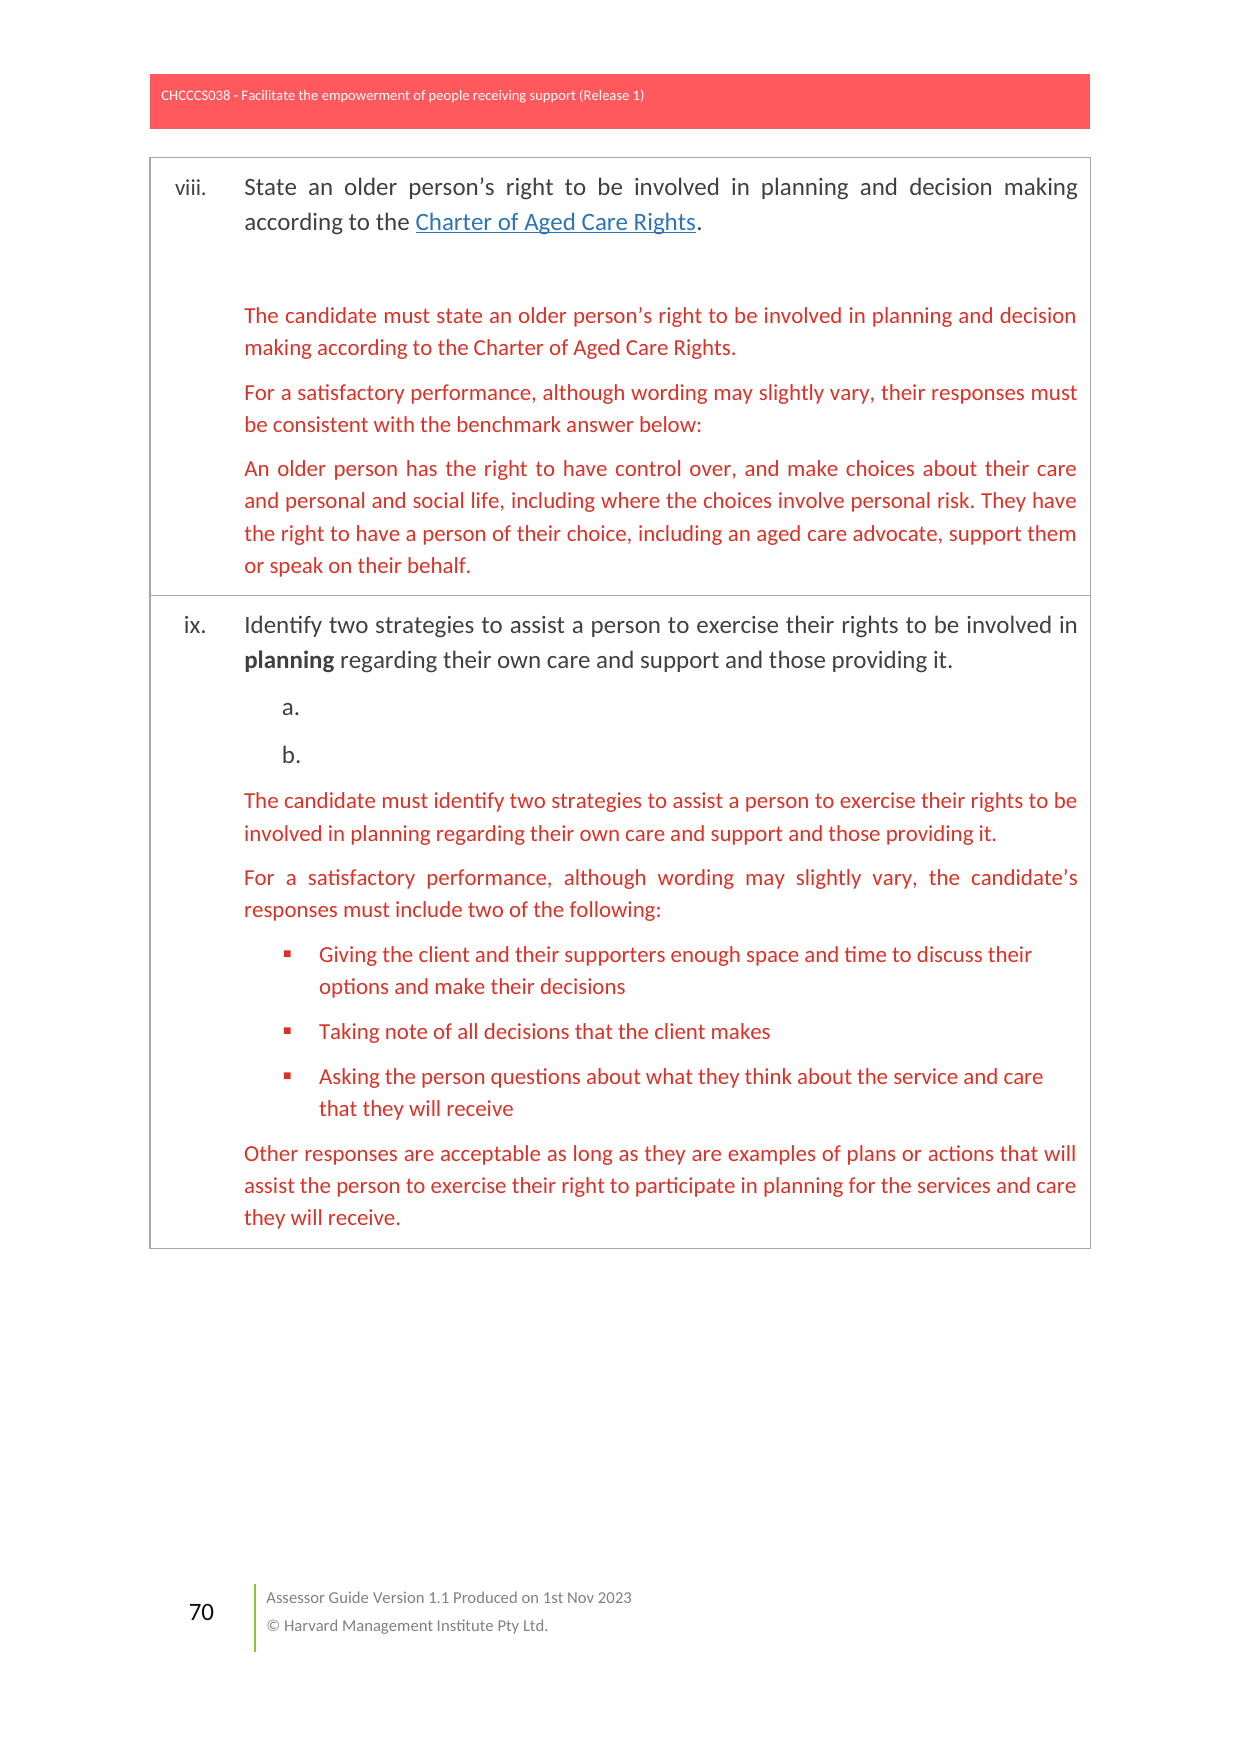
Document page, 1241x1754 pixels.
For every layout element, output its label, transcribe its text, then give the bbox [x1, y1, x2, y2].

table_header State an older person’s right to be involved in planning and decision making according to the Charter of Aged Care Rights. The candidate must state an older person’s right to be involved in planning and decision making according to the Charter of Aged Care Rights. For a satisfactory performance, although wording may slightly vary, their responses must be consistent with the benchmark answer below: An older person has the right to have control over, and make choices about their care and personal and social life, including where the choices involve personal risk. They have the right to have a person of their choice, including an aged care advocate, support them or speak on their behalf. [151, 158, 1090, 595]
table_cell Identify two strategies to assist a person to exercise their rights to be involved in planning regarding their own care and support and those providing it. The candidate must identify two strategies to assist a person to exercise their rights to be involved in planning regarding their own care and support and those providing it. For a satisfactory performance, although wording may slightly vary, the candidate’s responses must include two of the following: Giving the client and their supporters enough space and time to discuss their options and make their decisions Taking note of all decisions that the client makes Asking the person questions about what they think about the service and care that they will receive Other responses are acceptable as long as they are examples of plans or actions that will assist the person to exercise their right to participate in planning for the services and care they will receive. [151, 596, 1090, 1247]
